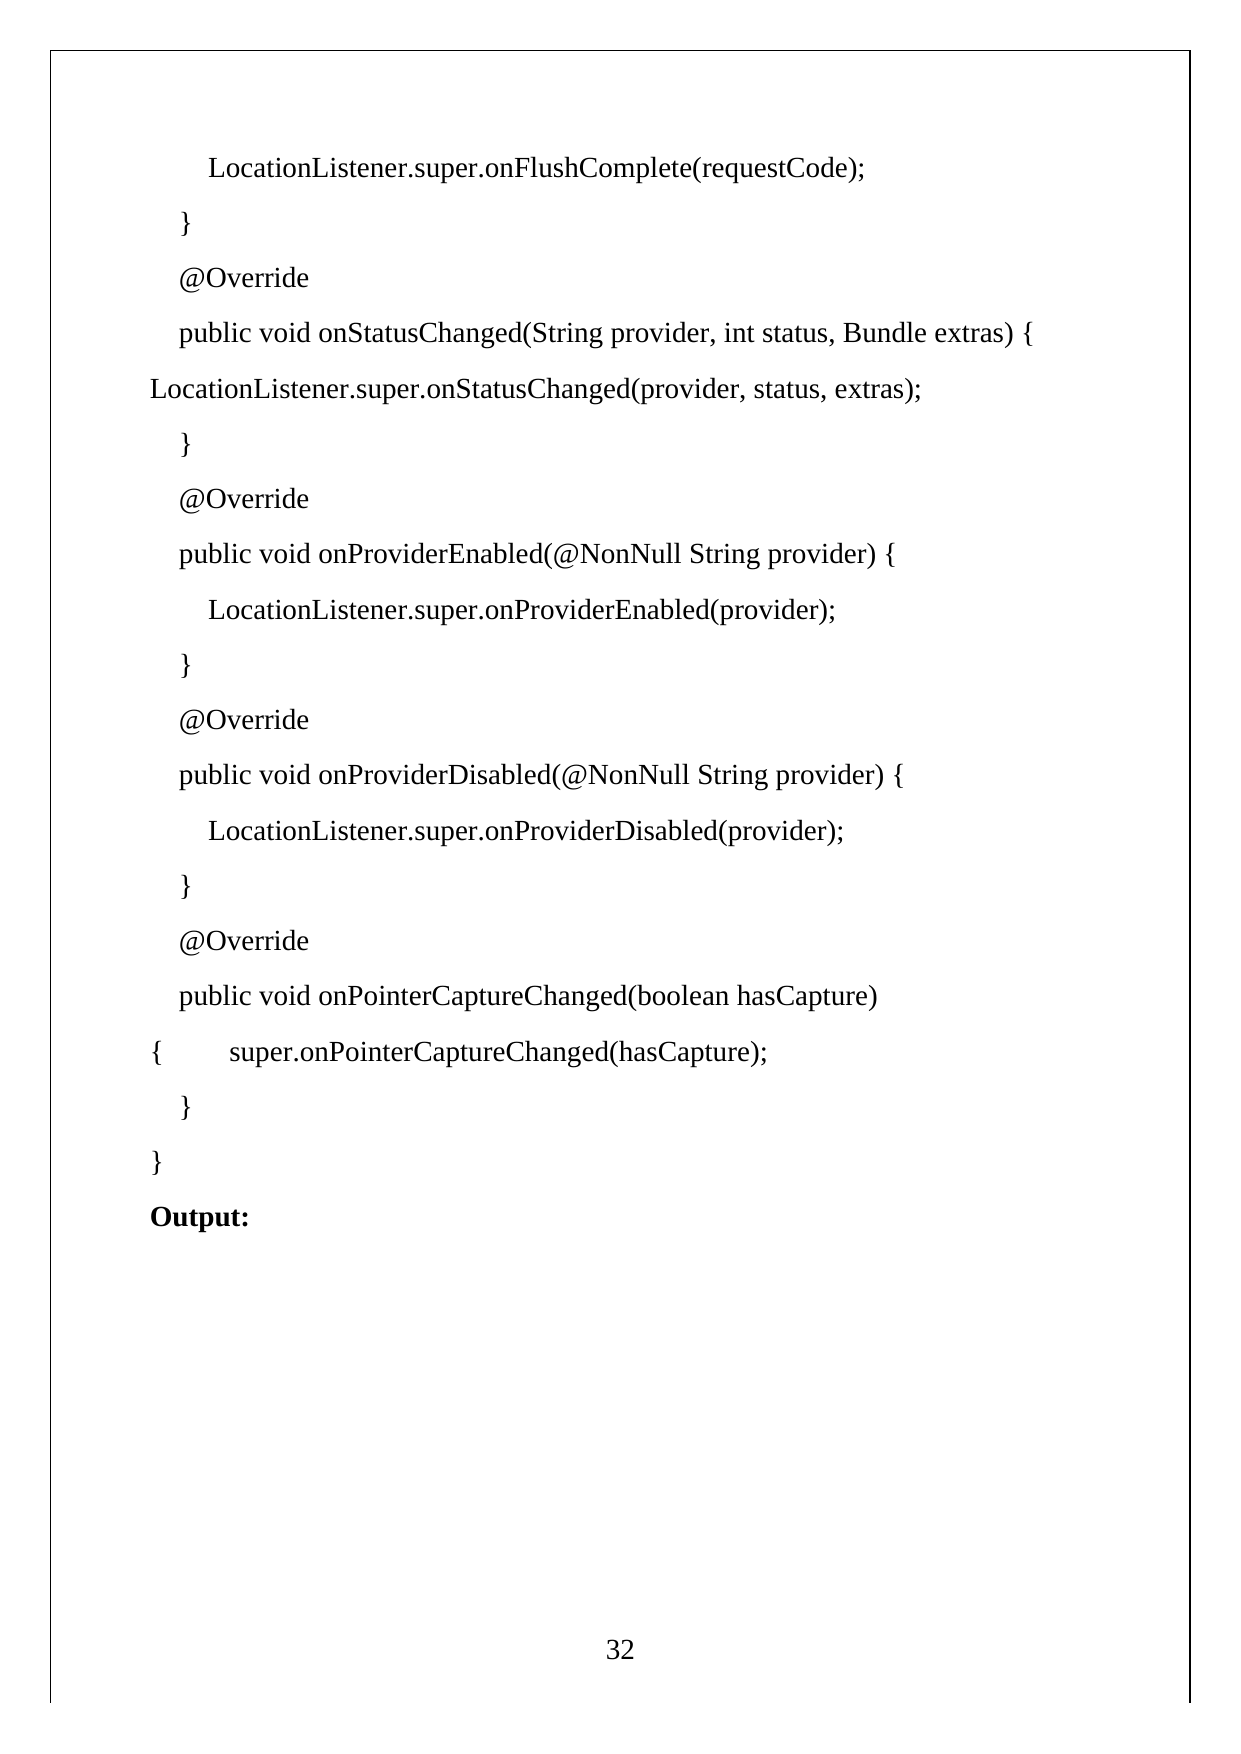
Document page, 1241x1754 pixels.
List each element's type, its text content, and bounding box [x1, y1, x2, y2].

text @Override [149, 702, 1090, 736]
text LocationListener.super.onProviderEnabled(provider); [149, 592, 1090, 625]
text } [149, 205, 1090, 239]
text Output: [149, 1199, 1090, 1233]
text @Override [149, 260, 1090, 294]
text } [149, 426, 1090, 460]
text public void onPointerCaptureChanged(boolean hasCapture) { super.onPointerCaptureChanged(hasCapture); [149, 978, 1090, 1067]
text public void onStatusChanged(String provider, int status, Bundle extras) { LocationListener.super.onStatusChanged(provider, status, extras); [149, 316, 1090, 404]
text @Override [149, 481, 1090, 515]
text } [149, 1144, 1090, 1178]
text public void onProviderDisabled(@NonNull String provider) { [149, 757, 1090, 791]
text @Override [149, 923, 1090, 957]
text LocationListener.super.onProviderDisabled(provider); [149, 813, 1090, 846]
text } [149, 868, 1090, 901]
text public void onProviderEnabled(@NonNull String provider) { [149, 537, 1090, 570]
text } [149, 1089, 1090, 1122]
text LocationListener.super.onFlushComplete(requestCode); [149, 150, 1090, 183]
text } [149, 647, 1090, 681]
